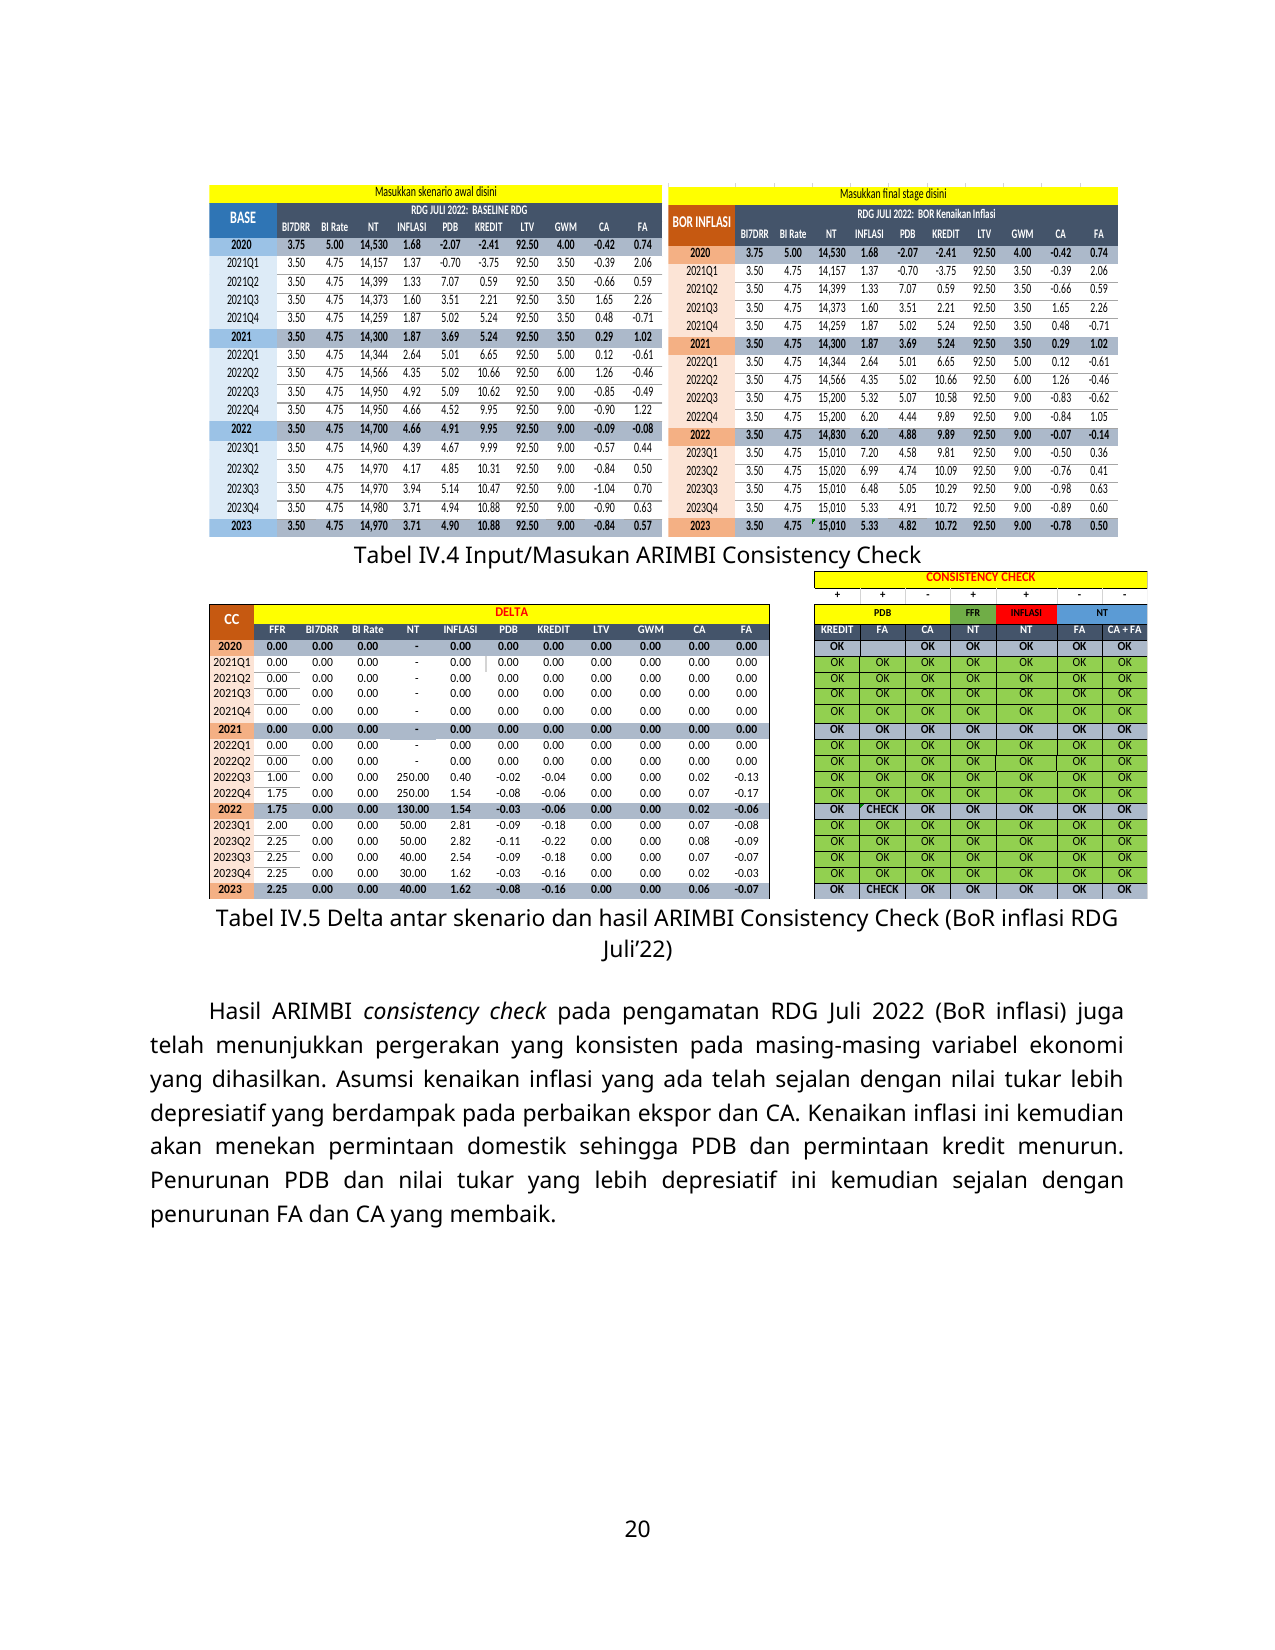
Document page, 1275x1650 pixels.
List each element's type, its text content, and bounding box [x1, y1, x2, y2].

text Hasil ARIMBI consistency check pada pengamatan RDG Juli 2022 (BoR inflasi) juga telah menunjukkan pergerakan yang konsisten pada masing-masing variabel ekonomi yang dihasilkan. Asumsi kenaikan inflasi yang ada telah sejalan dengan nilai tukar lebih depresiatif yang berdampak pada perbaikan ekspor dan CA. Kenaikan inflasi ini kemudian akan menekan permintaan domestik sehingga PDB dan permintaan kredit menurun. Penurunan PDB dan nilai tukar yang lebih depresiatif ini kemudian sejalan dengan penurunan FA dan CA yang membaik. [150, 995, 1125, 1229]
